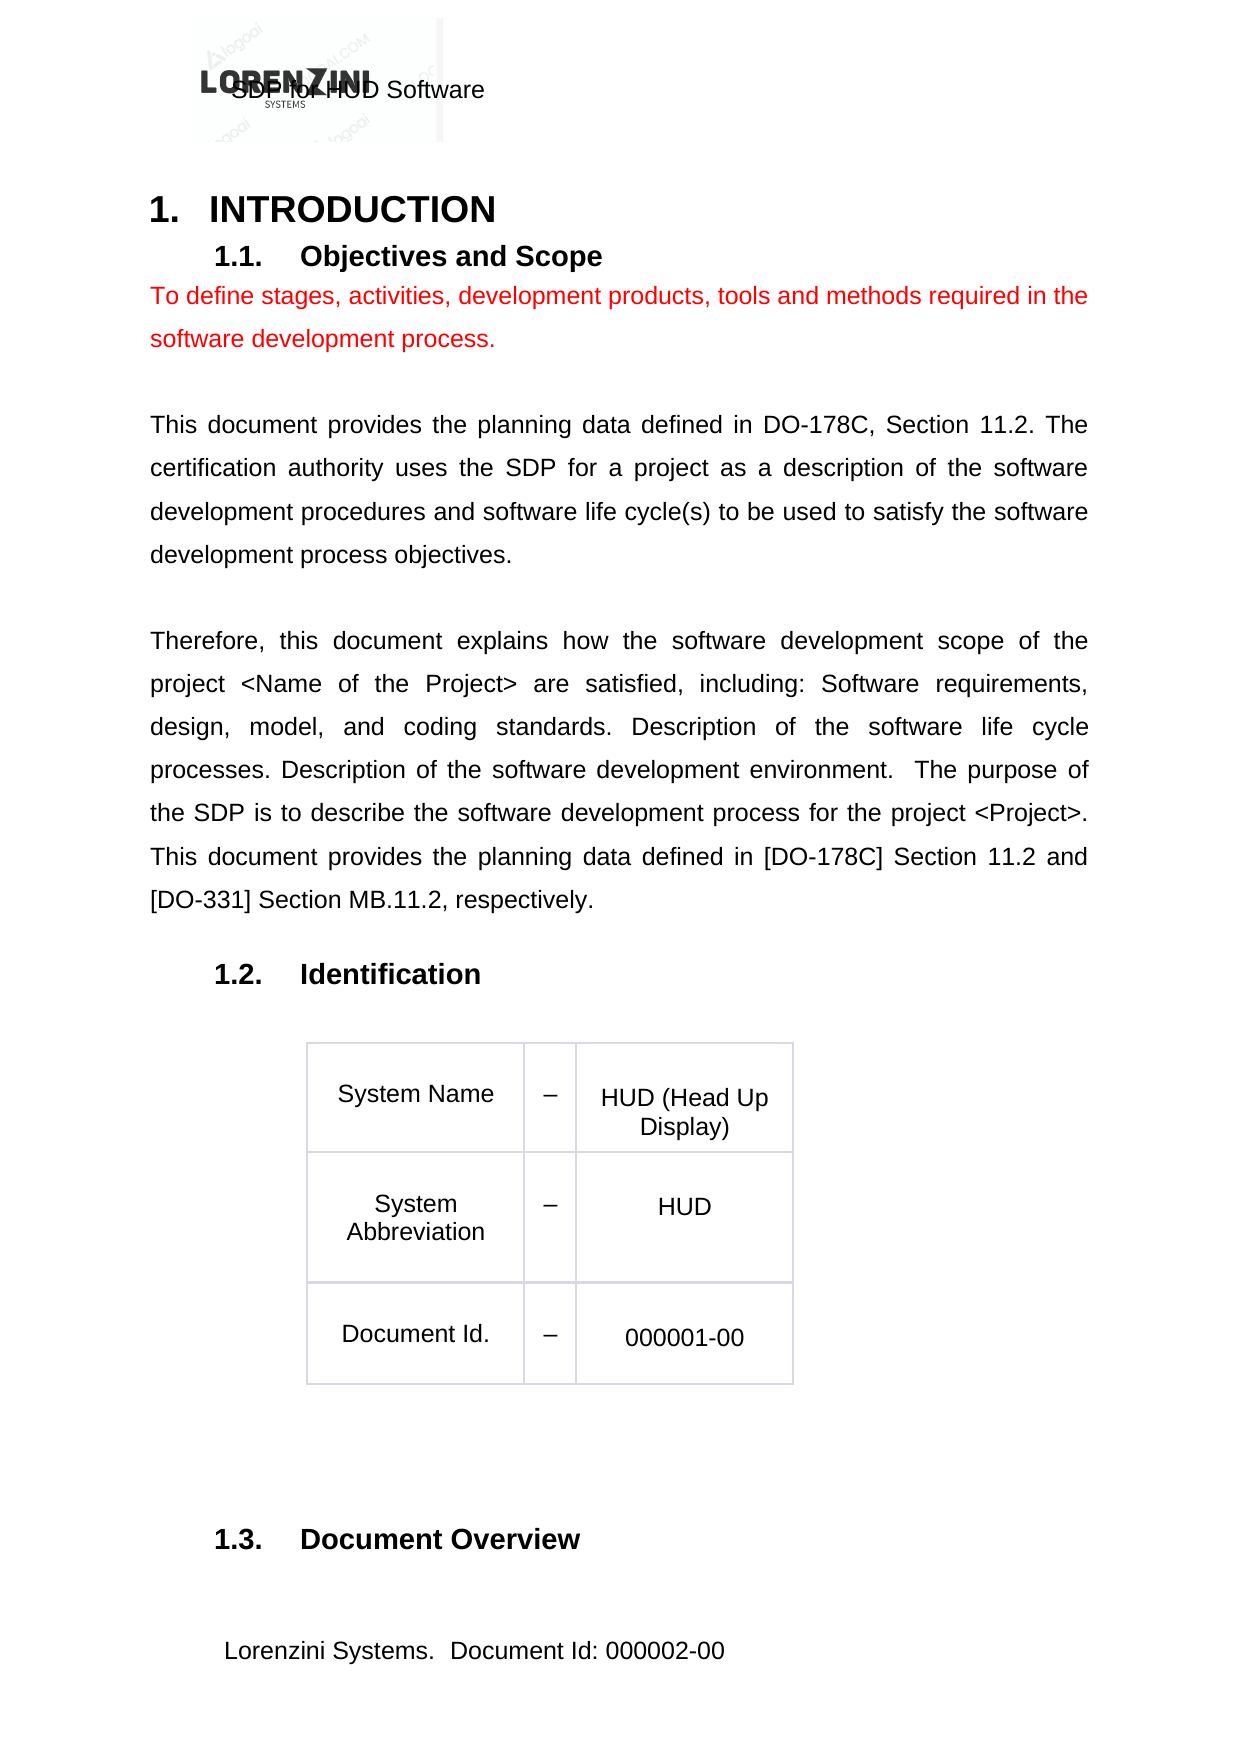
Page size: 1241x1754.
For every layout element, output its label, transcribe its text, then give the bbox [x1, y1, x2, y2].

table_cell 000001-00 [577, 1284, 792, 1383]
table_cell Document Id. [308, 1284, 523, 1383]
picture [192, 18, 443, 142]
table_header HUD (Head Up Display) [577, 1044, 792, 1151]
text This document provides the planning data defined in DO-178C, Section 11.2. The certification authority uses the SDP for a project as a description of the software development procedures and software life cycle(s) to be used to satisfy the software development process objectives. [150, 410, 1090, 568]
table_cell HUD [577, 1153, 792, 1281]
text Therefore, this document explains how the software development scope of the project <Name of the Project> are satisfied, including: Software requirements, design, model, and coding standards. Description of the software life cycle processes. Description of the software development environment. The purpose of the SDP is to describe the software development process for the project <Project>. This document provides the planning data defined in [DO-178C] Section 11.2 and [DO-331] Section MB.11.2, respectively. [150, 626, 1090, 913]
subtitle Identification [262, 957, 1090, 990]
text To define stages, activities, development products, tools and methods required in the software development process. [150, 281, 1090, 353]
table_header – [525, 1044, 575, 1151]
table_header System Name [308, 1044, 523, 1151]
table_cell – [525, 1284, 575, 1383]
subtitle INTRODUCTION [180, 187, 1090, 231]
subtitle Document Overview [262, 1522, 1090, 1555]
subtitle Objectives and Scope [262, 239, 1090, 272]
table_cell – [525, 1153, 575, 1281]
table_cell System Abbreviation [308, 1153, 523, 1281]
